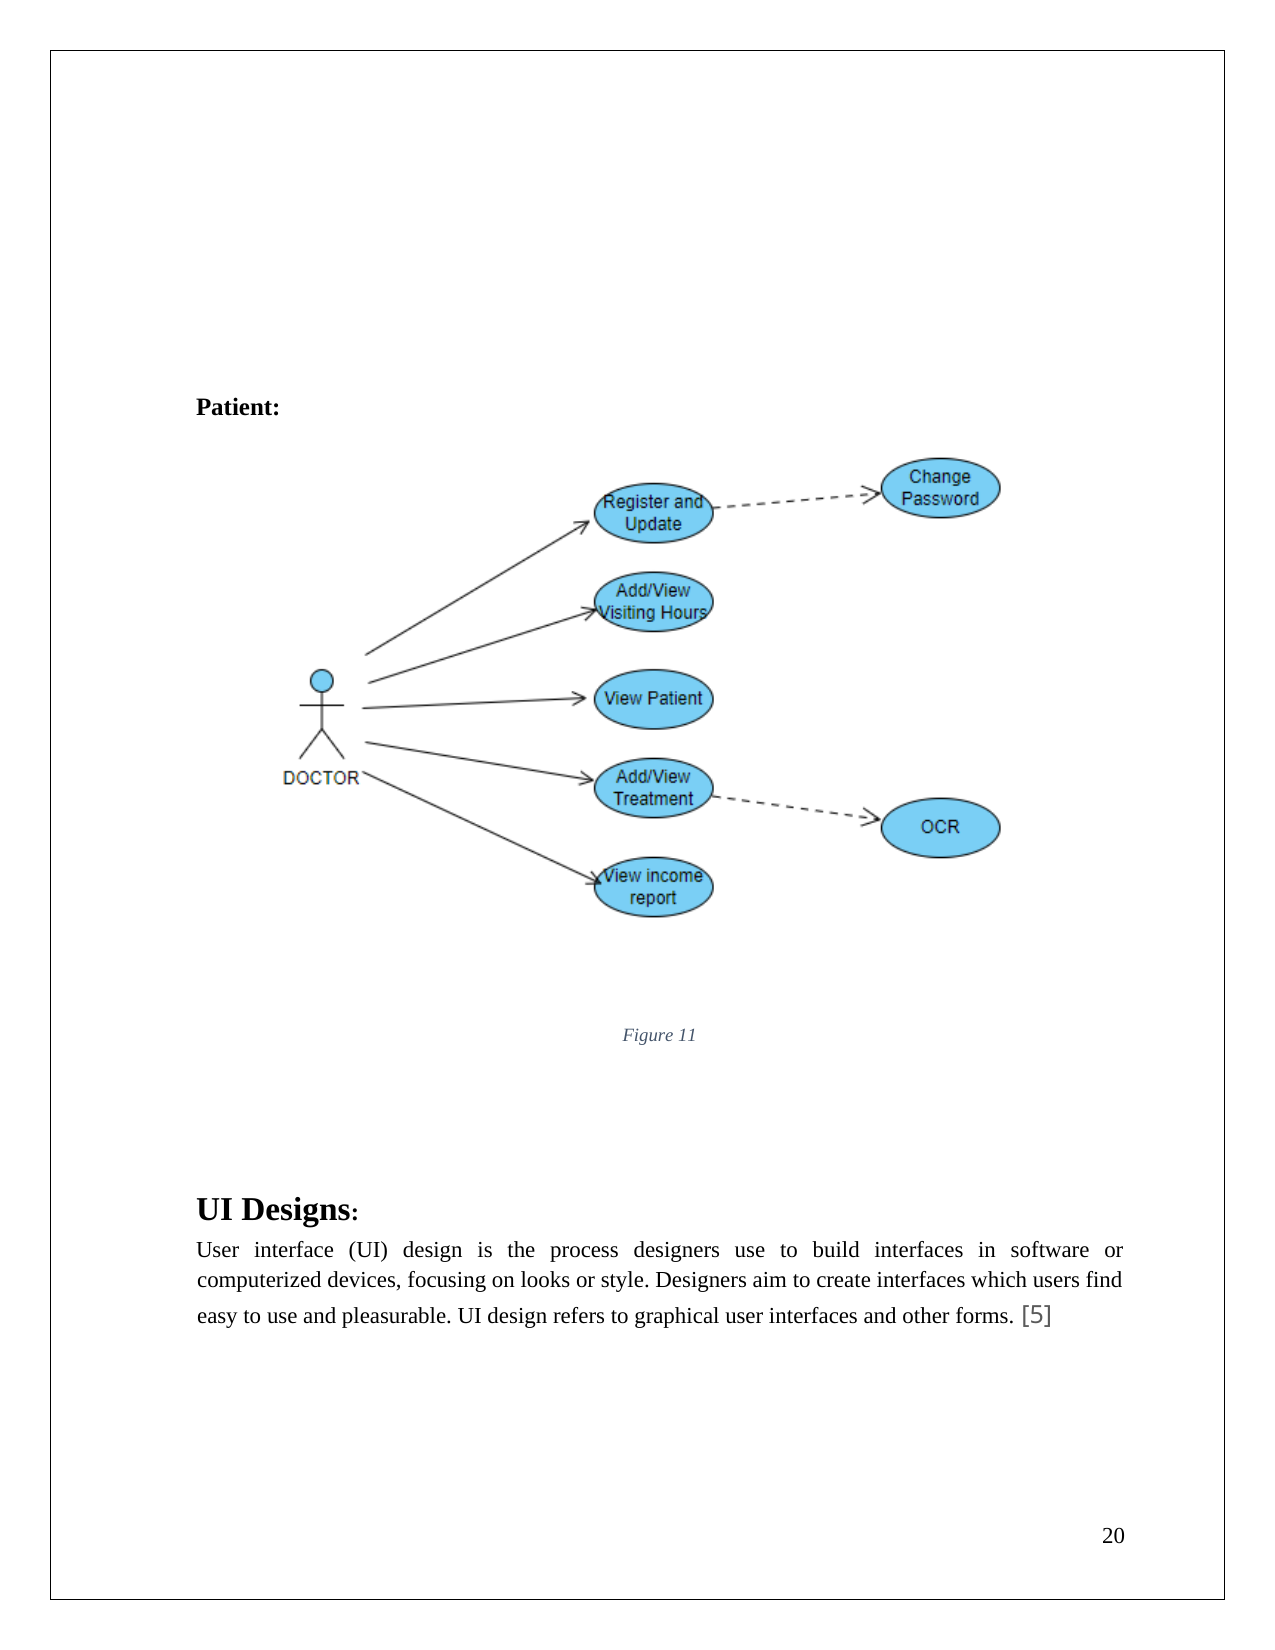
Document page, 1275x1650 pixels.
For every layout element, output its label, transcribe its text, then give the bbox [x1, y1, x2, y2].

subtitle User interface (UI) design is the process designers use to build interfaces in software or computerized devices, focusing on looks or style. Designers aim to create interfaces which users find easy to use and pleasurable. UI design refers to graphical user interfaces and other forms. [5] [196, 1237, 1125, 1331]
subtitle UI Designs: [196, 1189, 1125, 1228]
picture [223, 424, 1199, 1024]
subtitle Patient: [196, 392, 1125, 421]
text Figure 11 [196, 1024, 1125, 1046]
